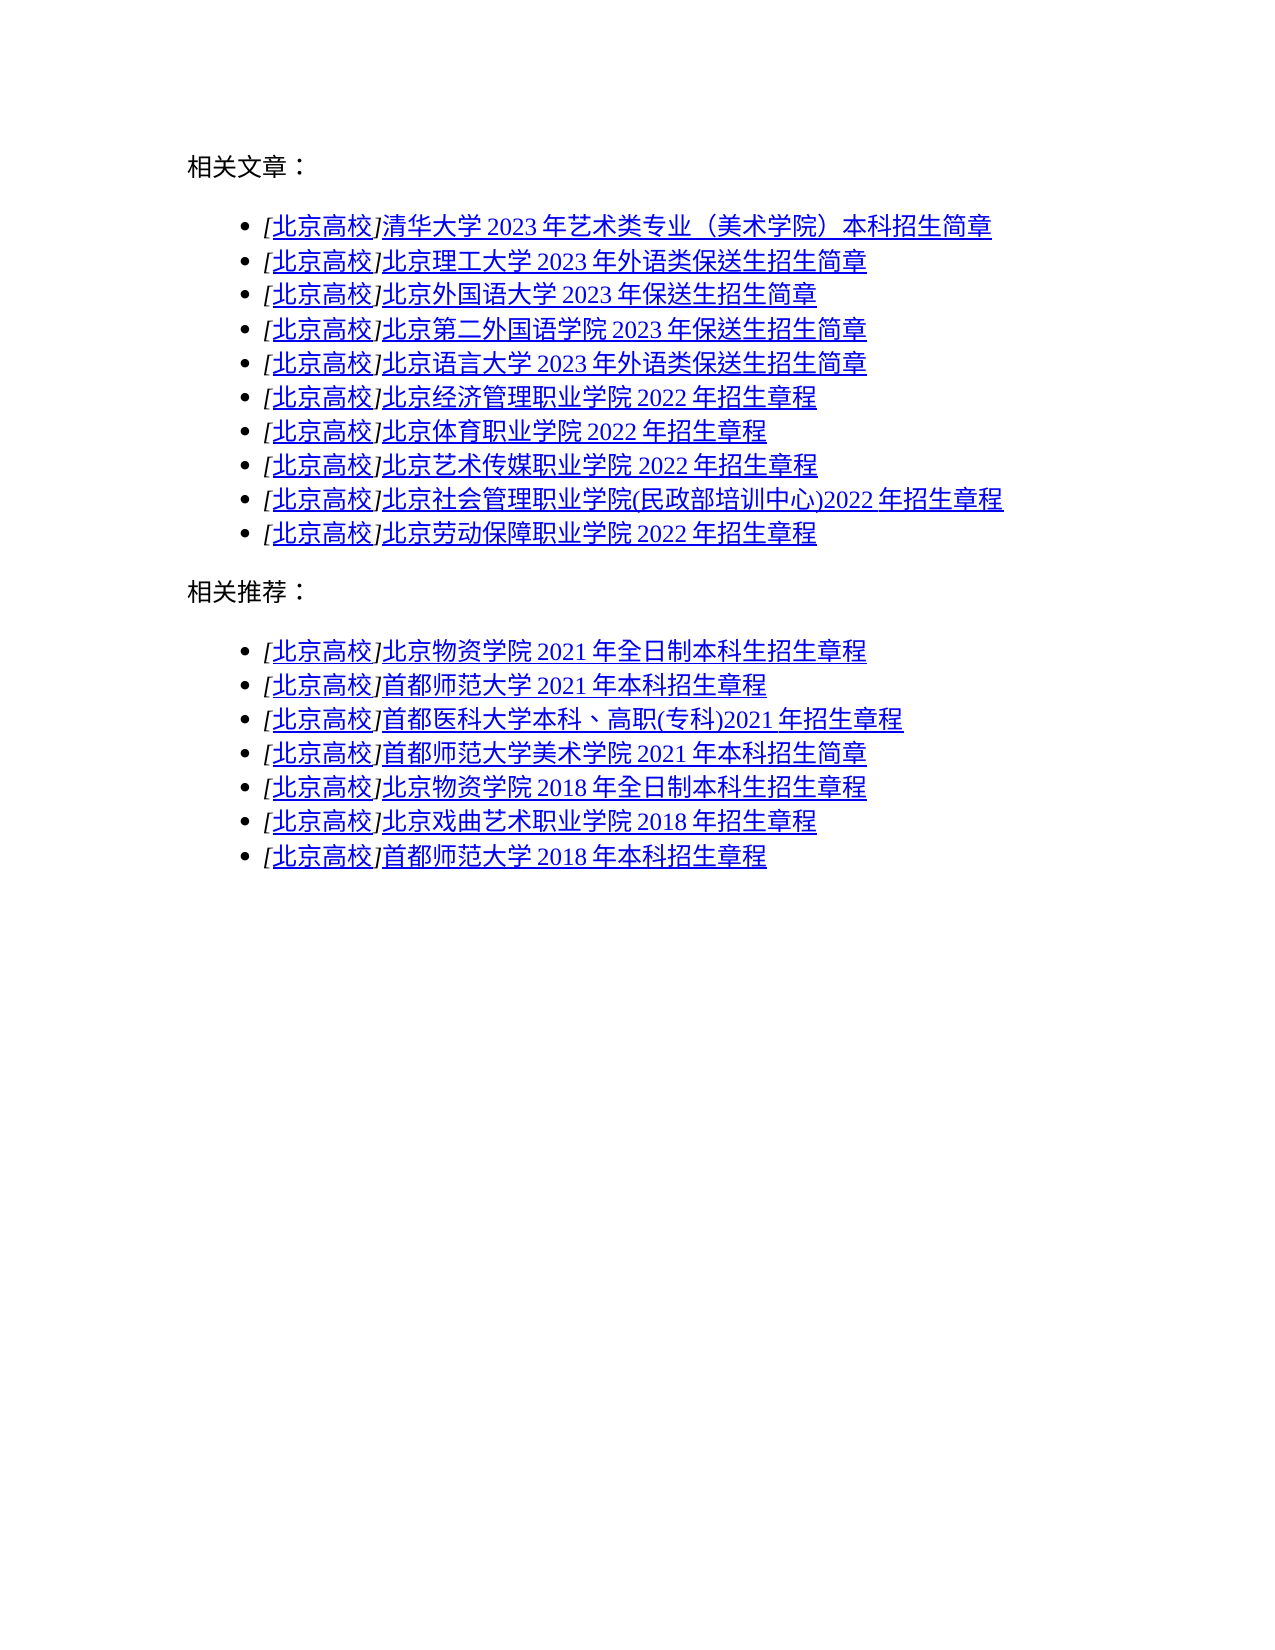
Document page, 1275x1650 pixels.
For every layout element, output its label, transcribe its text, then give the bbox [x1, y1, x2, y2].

list [北京高校]北京外国语大学2023年保送生招生简章 [241, 277, 1087, 311]
list [北京高校]清华大学2023年艺术类专业（美术学院）本科招生简章 [241, 209, 1087, 243]
list [北京高校]北京物资学院2018年全日制本科生招生章程 [241, 770, 1087, 804]
list [北京高校]北京社会管理职业学院(民政部培训中心)2022年招生章程 [241, 482, 1087, 516]
list [北京高校]北京体育职业学院2022年招生章程 [241, 413, 1087, 447]
list [北京高校]首都师范大学2021年本科招生章程 [241, 668, 1087, 702]
list [北京高校]北京劳动保障职业学院2022年招生章程 [241, 516, 1087, 550]
list [北京高校]北京理工大学2023年外语类保送生招生简章 [241, 243, 1087, 277]
list [北京高校]北京经济管理职业学院2022年招生章程 [241, 379, 1087, 413]
list [北京高校]首都师范大学美术学院2021年本科招生简章 [241, 736, 1087, 770]
list [北京高校]北京戏曲艺术职业学院2018年招生章程 [241, 804, 1087, 838]
list [北京高校]北京语言大学2023年外语类保送生招生简章 [241, 345, 1087, 379]
list [北京高校]北京物资学院2021年全日制本科生招生章程 [241, 634, 1087, 668]
list [北京高校]北京第二外国语学院2023年保送生招生简章 [241, 311, 1087, 345]
list [北京高校]北京艺术传媒职业学院 2022年招生章程 [241, 447, 1087, 482]
list [北京高校]首都医科大学本科、高职(专科)2021年招生章程 [241, 702, 1087, 736]
text 相关文章： [187, 150, 1087, 184]
text 相关推荐： [187, 575, 1087, 609]
list [北京高校]首都师范大学2018年本科招生章程 [241, 838, 1087, 872]
